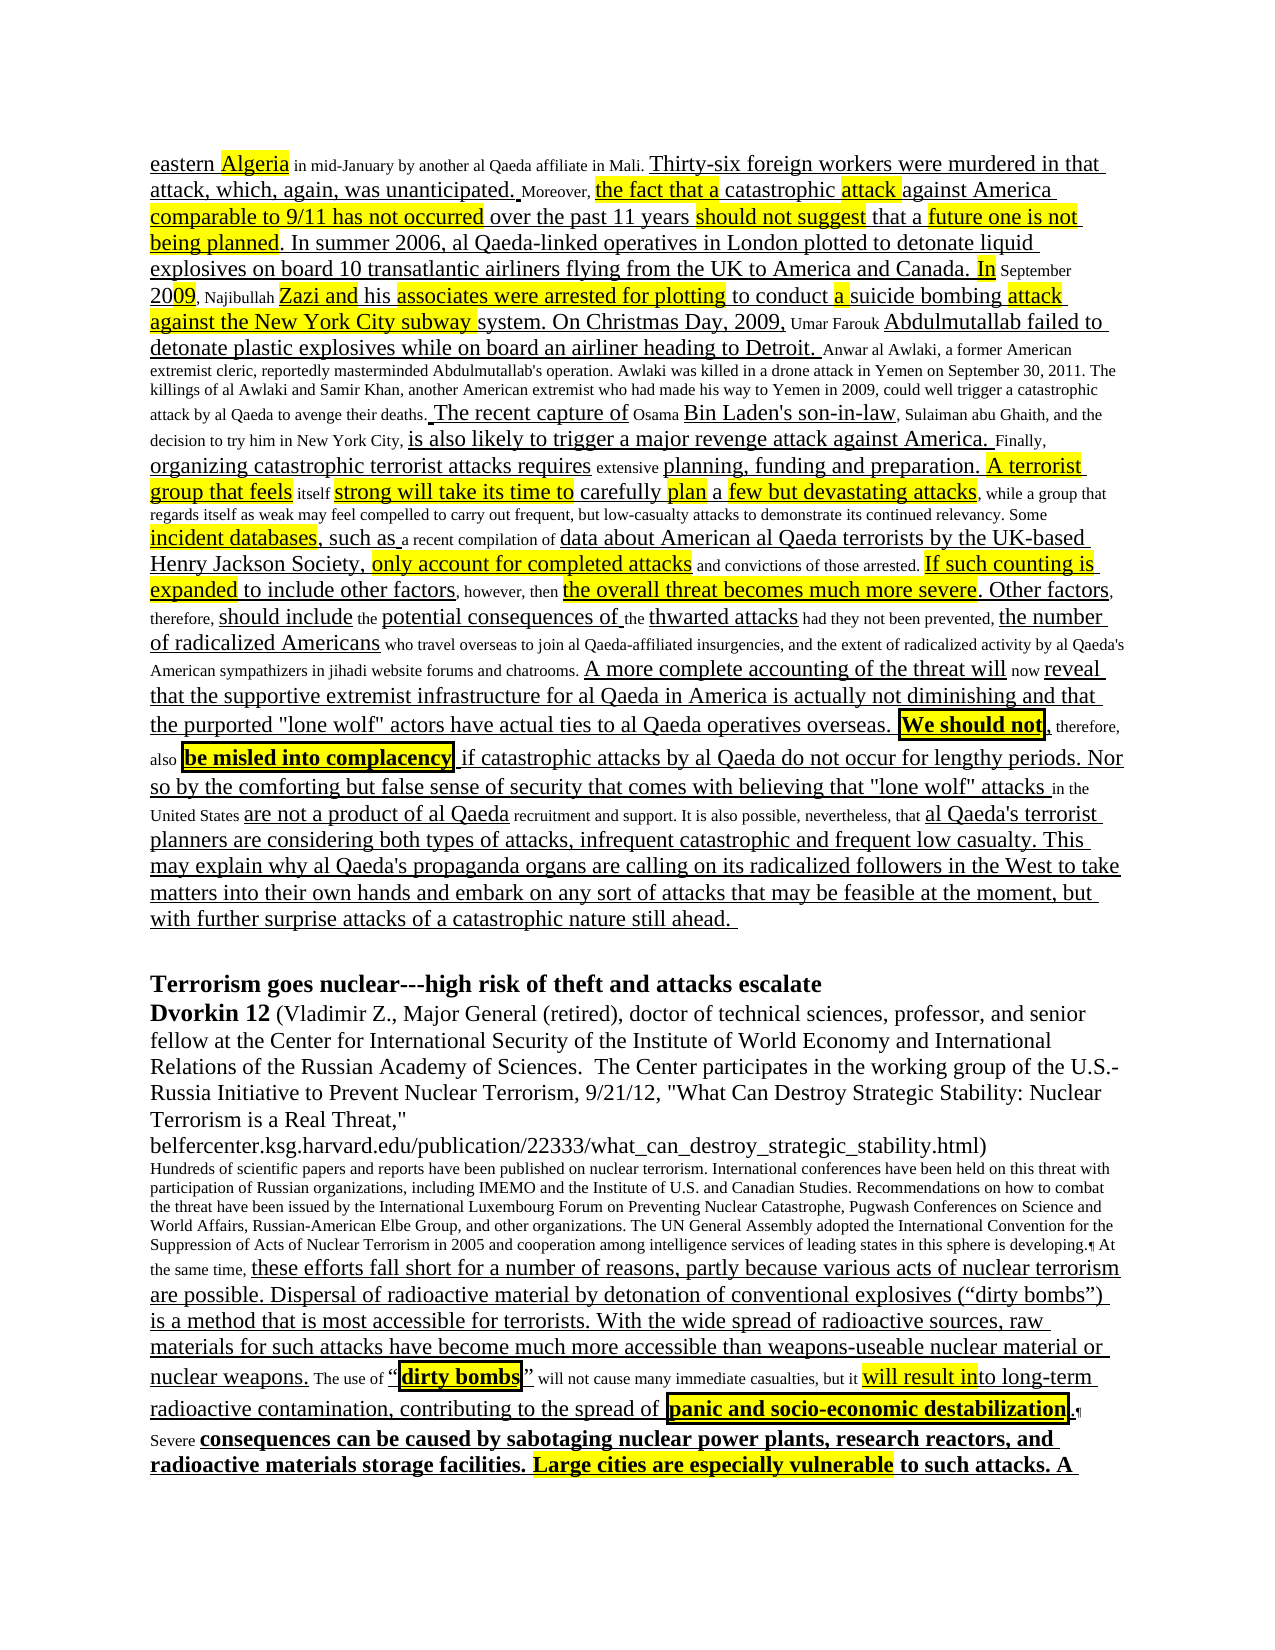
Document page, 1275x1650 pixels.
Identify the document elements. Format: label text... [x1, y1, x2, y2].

text Terrorism goes nuclear---high risk of theft and attacks escalate [150, 969, 1125, 998]
text Dvorkin 12 (Vladimir Z., Major General (retired), doctor of technical sciences, professor, and senior fellow at the Center for International Security of the Institute of World Economy and International Relations of the Russian Academy of Sciences. The Center participates in the working group of the U.S.-Russia Initiative to Prevent Nuclear Terrorism, 9/21/12, "What Can Destroy Strategic Stability: Nuclear Terrorism is a Real Threat," belfercenter.ksg.harvard.edu/publication/22333/what_can_destroy_strategic_stability.html) [150, 998, 1125, 1158]
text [150, 1158, 1125, 1478]
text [150, 150, 1125, 932]
